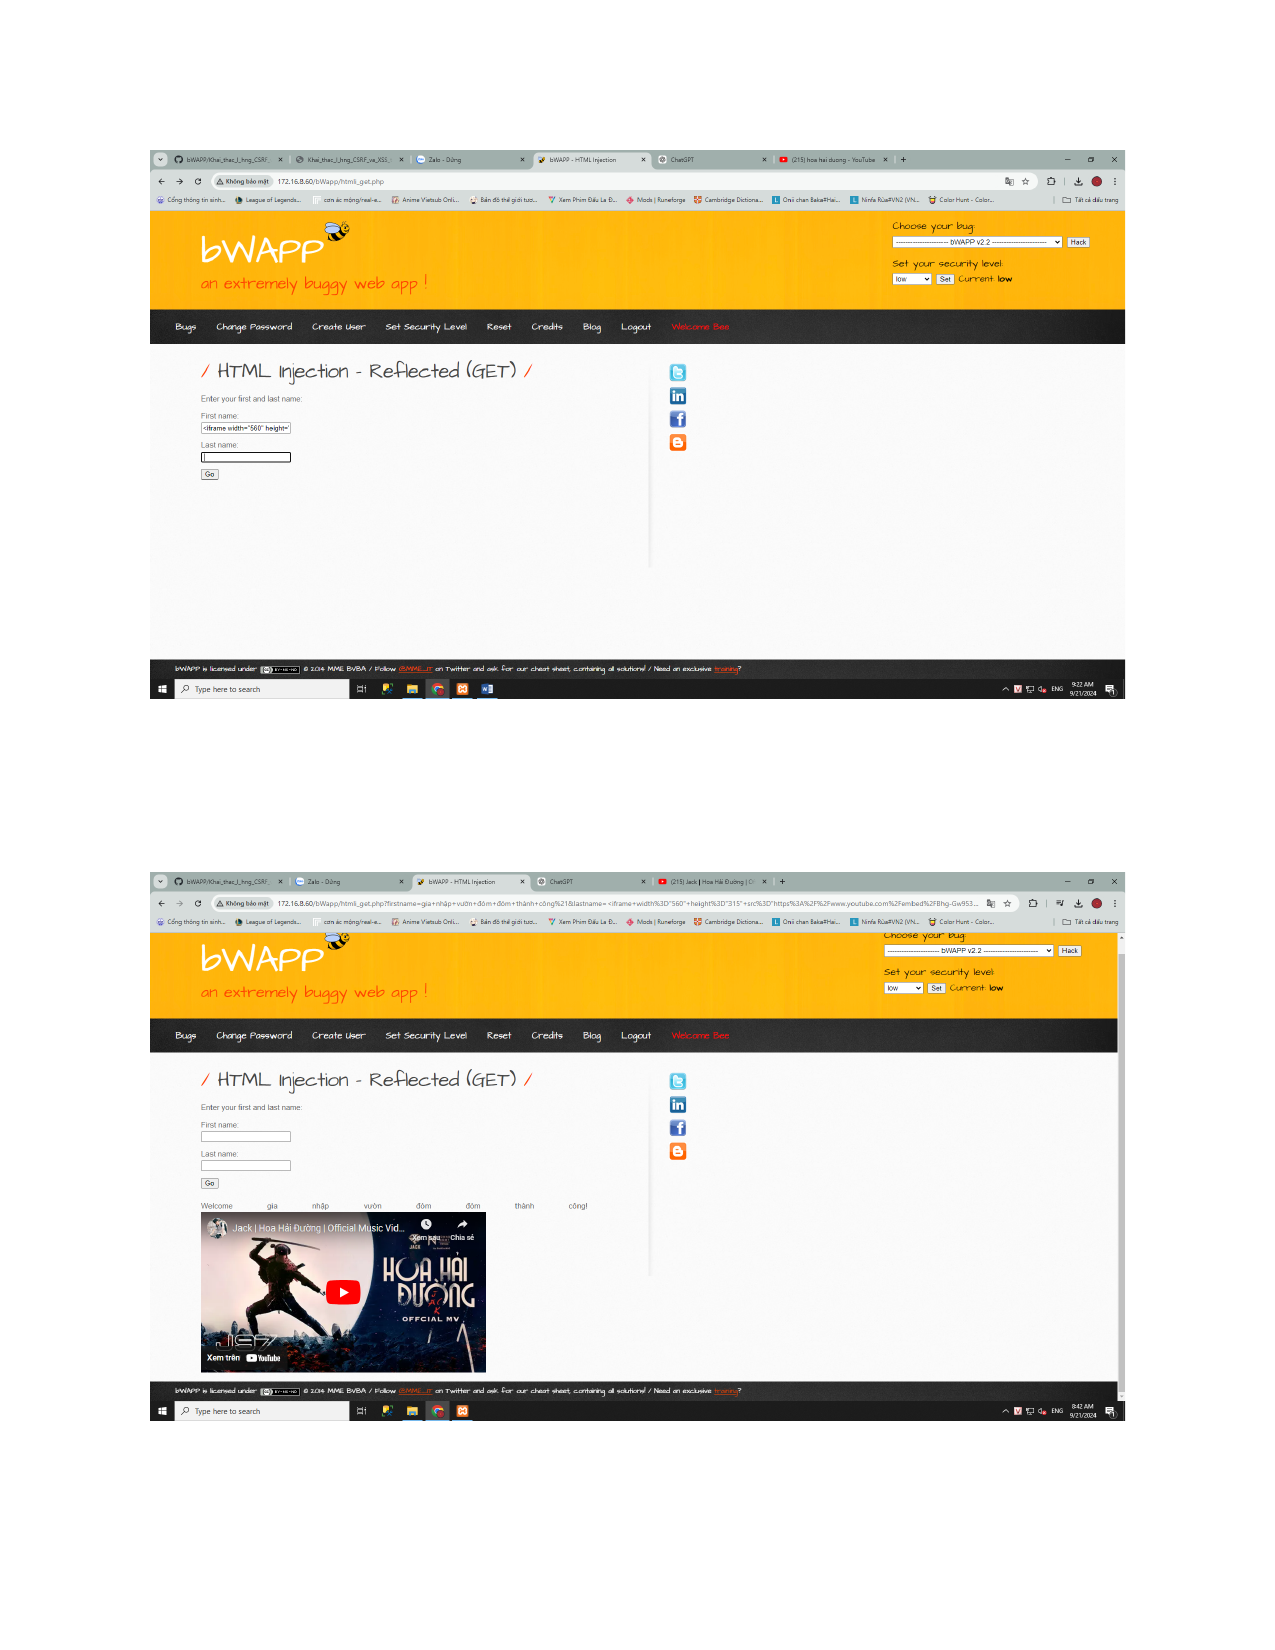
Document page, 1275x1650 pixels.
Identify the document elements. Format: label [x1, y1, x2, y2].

picture [150, 150, 1125, 699]
picture [150, 872, 1125, 1421]
